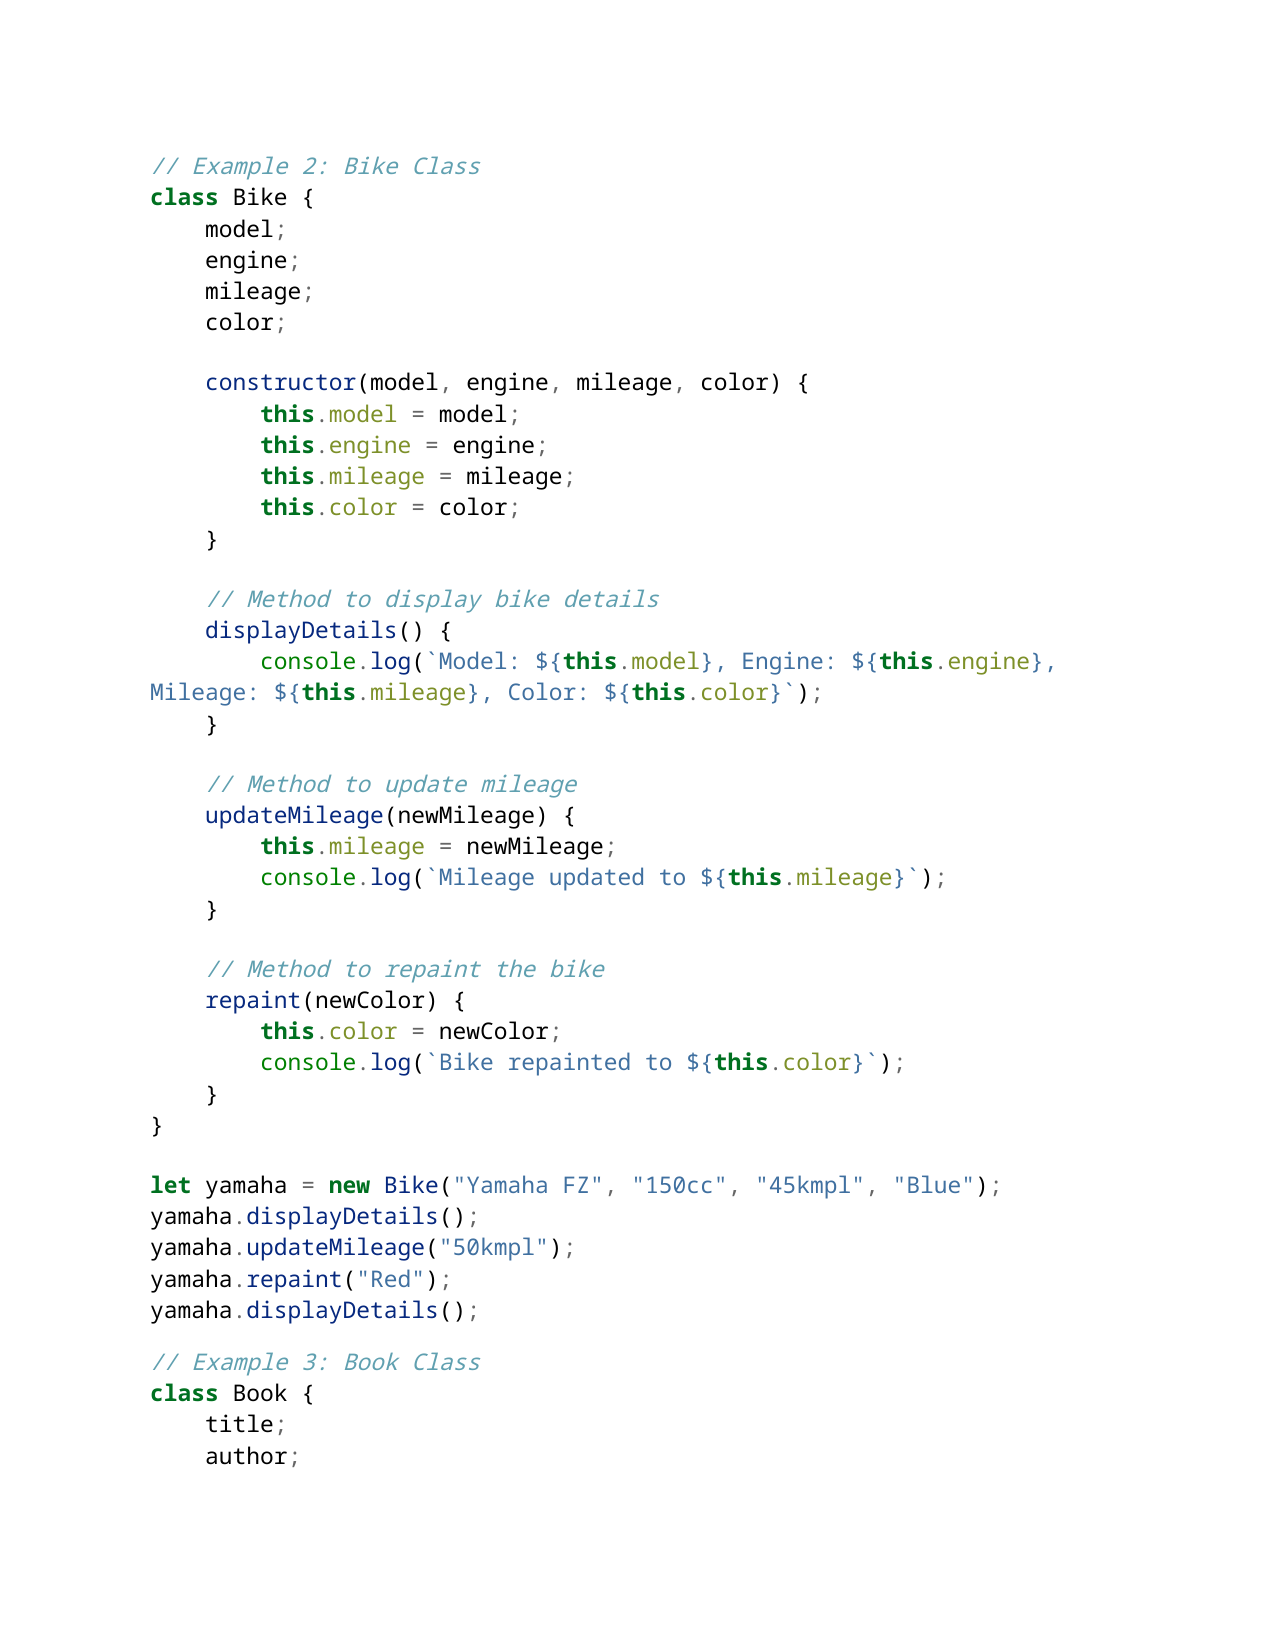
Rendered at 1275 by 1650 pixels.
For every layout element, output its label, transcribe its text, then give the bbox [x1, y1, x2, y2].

text // Example 2: Bike Class class Bike { model; engine; mileage; color; constructor(model, engine, mileage, color) { this.model = model; this.engine = engine; this.mileage = mileage; this.color = color; } // Method to display bike details displayDetails() { console.log(`Model: ${this.model}, Engine: ${this.engine}, Mileage: ${this.mileage}, Color: ${this.color}`); } // Method to update mileage updateMileage(newMileage) { this.mileage = newMileage; console.log(`Mileage updated to ${this.mileage}`); } // Method to repaint the bike repaint(newColor) { this.color = newColor; console.log(`Bike repainted to ${this.color}`); } } let yamaha = new Bike("Yamaha FZ", "150cc", "45kmpl", "Blue"); yamaha.displayDetails(); yamaha.updateMileage("50kmpl"); yamaha.repaint("Red"); yamaha.displayDetails(); [150, 150, 1125, 1325]
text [150, 1346, 1125, 1471]
